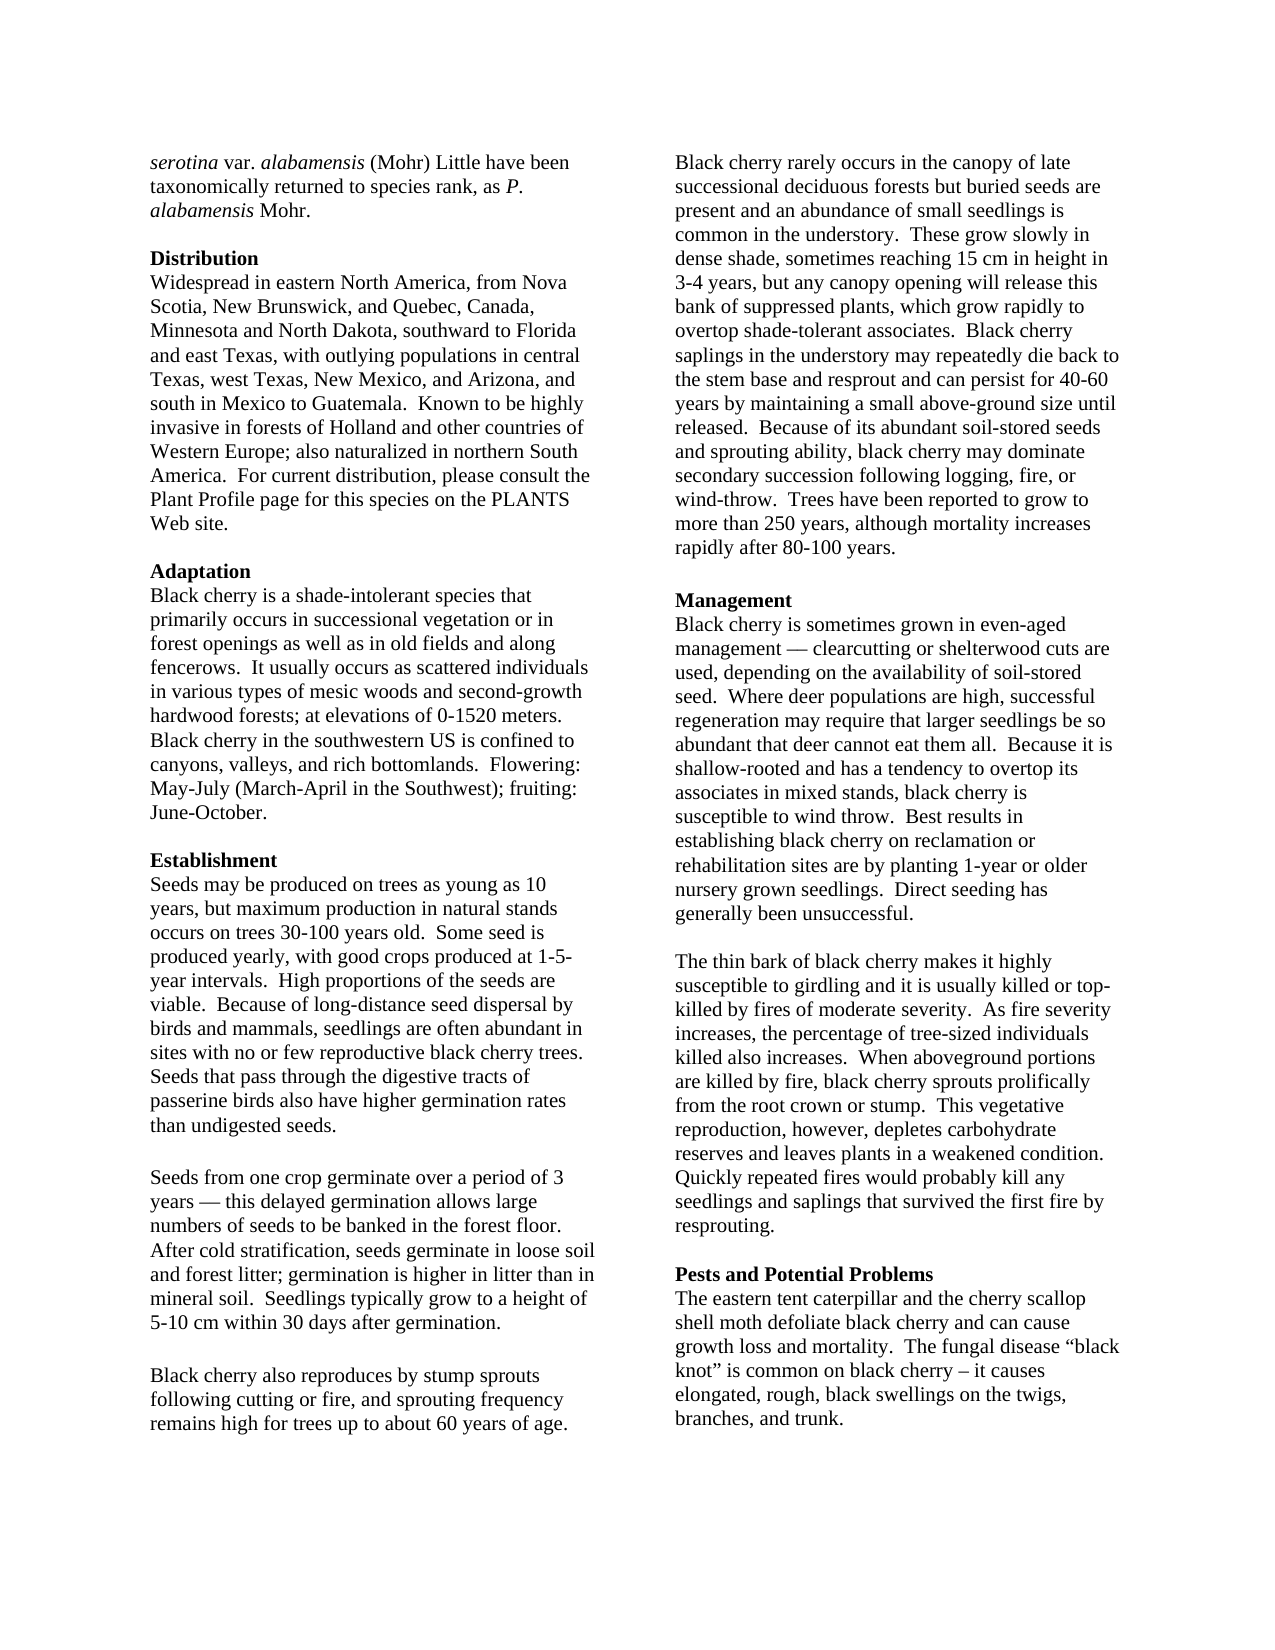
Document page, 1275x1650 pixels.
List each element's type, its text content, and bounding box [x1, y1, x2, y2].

subtitle Distribution [150, 246, 600, 270]
text Black cherry also reproduces by stump sprouts following cutting or fire, and sprouting frequency remains high for trees up to about 60 years of age. [150, 1362, 600, 1435]
subtitle Management [675, 588, 1125, 612]
text Seeds may be produced on trees as young as 10 years, but maximum production in natural stands occurs on trees 30-100 years old. Some seed is produced yearly, with good crops produced at 1-5-year intervals. High proportions of the seeds are viable. Because of long-distance seed dispersal by birds and mammals, seedlings are often abundant in sites with no or few reproductive black cherry trees. Seeds that pass through the digestive tracts of passerine birds also have higher germination rates than undigested seeds. [150, 872, 600, 1137]
text Black cherry is sometimes grown in even-aged management –– clearcutting or shelterwood cuts are used, depending on the availability of soil-stored seed. Where deer populations are high, successful regeneration may require that larger seedlings be so abundant that deer cannot eat them all. Because it is shallow-rooted and has a tendency to overtop its associates in mixed stands, black cherry is susceptible to wind throw. Best results in establishing black cherry on reclamation or rehabilitation sites are by planting 1-year or older nursery grown seedlings. Direct seeding has generally been unsuccessful. [675, 612, 1125, 925]
text Black cherry rarely occurs in the canopy of late successional deciduous forests but buried seeds are present and an abundance of small seedlings is common in the understory. These grow slowly in dense shade, sometimes reaching 15 cm in height in 3-4 years, but any canopy opening will release this bank of suppressed plants, which grow rapidly to overtop shade-tolerant associates. Black cherry saplings in the understory may repeatedly die back to the stem base and resprout and can persist for 40-60 years by maintaining a small above-ground size until released. Because of its abundant soil-stored seeds and sprouting ability, black cherry may dominate secondary succession following logging, fire, or wind-throw. Trees have been reported to grow to more than 250 years, although mortality increases rapidly after 80-100 years. [675, 150, 1125, 559]
text Widespread in eastern North America, from Nova Scotia, New Brunswick, and Quebec, Canada, Minnesota and North Dakota, southward to Florida and east Texas, with outlying populations in central Texas, west Texas, New Mexico, and Arizona, and south in Mexico to Guatemala. Known to be highly invasive in forests of and other countries of Western Europe; also naturalized in northern . For current distribution, please consult the Plant Profile page for this species on the PLANTS Web site. [150, 270, 600, 535]
subtitle Establishment [150, 848, 600, 872]
text Black cherry is a shade-intolerant species that primarily occurs in successional vegetation or in forest openings as well as in old fields and along fencerows. It usually occurs as scattered individuals in various types of mesic woods and second-growth hardwood forests; at elevations of 0-1520 meters. Black cherry in the southwestern US is confined to canyons, valleys, and rich bottomlands. Flowering: May-July (March-April in the Southwest); fruiting: June-October. [150, 583, 600, 824]
text The thin bark of black cherry makes it highly susceptible to girdling and it is usually killed or top-killed by fires of moderate severity. As fire severity increases, the percentage of tree-sized individuals killed also increases. When aboveground portions are killed by fire, black cherry sprouts prolifically from the root crown or stump. This vegetative reproduction, however, depletes carbohydrate reserves and leaves plants in a weakened condition. Quickly repeated fires would probably kill any seedlings and saplings that survived the first fire by resprouting. [675, 949, 1125, 1237]
text Seeds from one crop germinate over a period of 3 years –– this delayed germination allows large numbers of seeds to be banked in the forest floor. After cold stratification, seeds germinate in loose soil and forest litter; germination is higher in litter than in mineral soil. Seedlings typically grow to a height of 5-10 cm within 30 days after germination. [150, 1165, 600, 1334]
text The eastern tent caterpillar and the cherry scallop shell moth defoliate black cherry and can cause growth loss and mortality. The fungal disease “black knot” is common on black cherry – it causes elongated, rough, black swellings on the twigs, branches, and trunk. [675, 1286, 1125, 1430]
subtitle Pests and Potential Problems [675, 1262, 1125, 1286]
subtitle Adaptation [150, 559, 600, 583]
